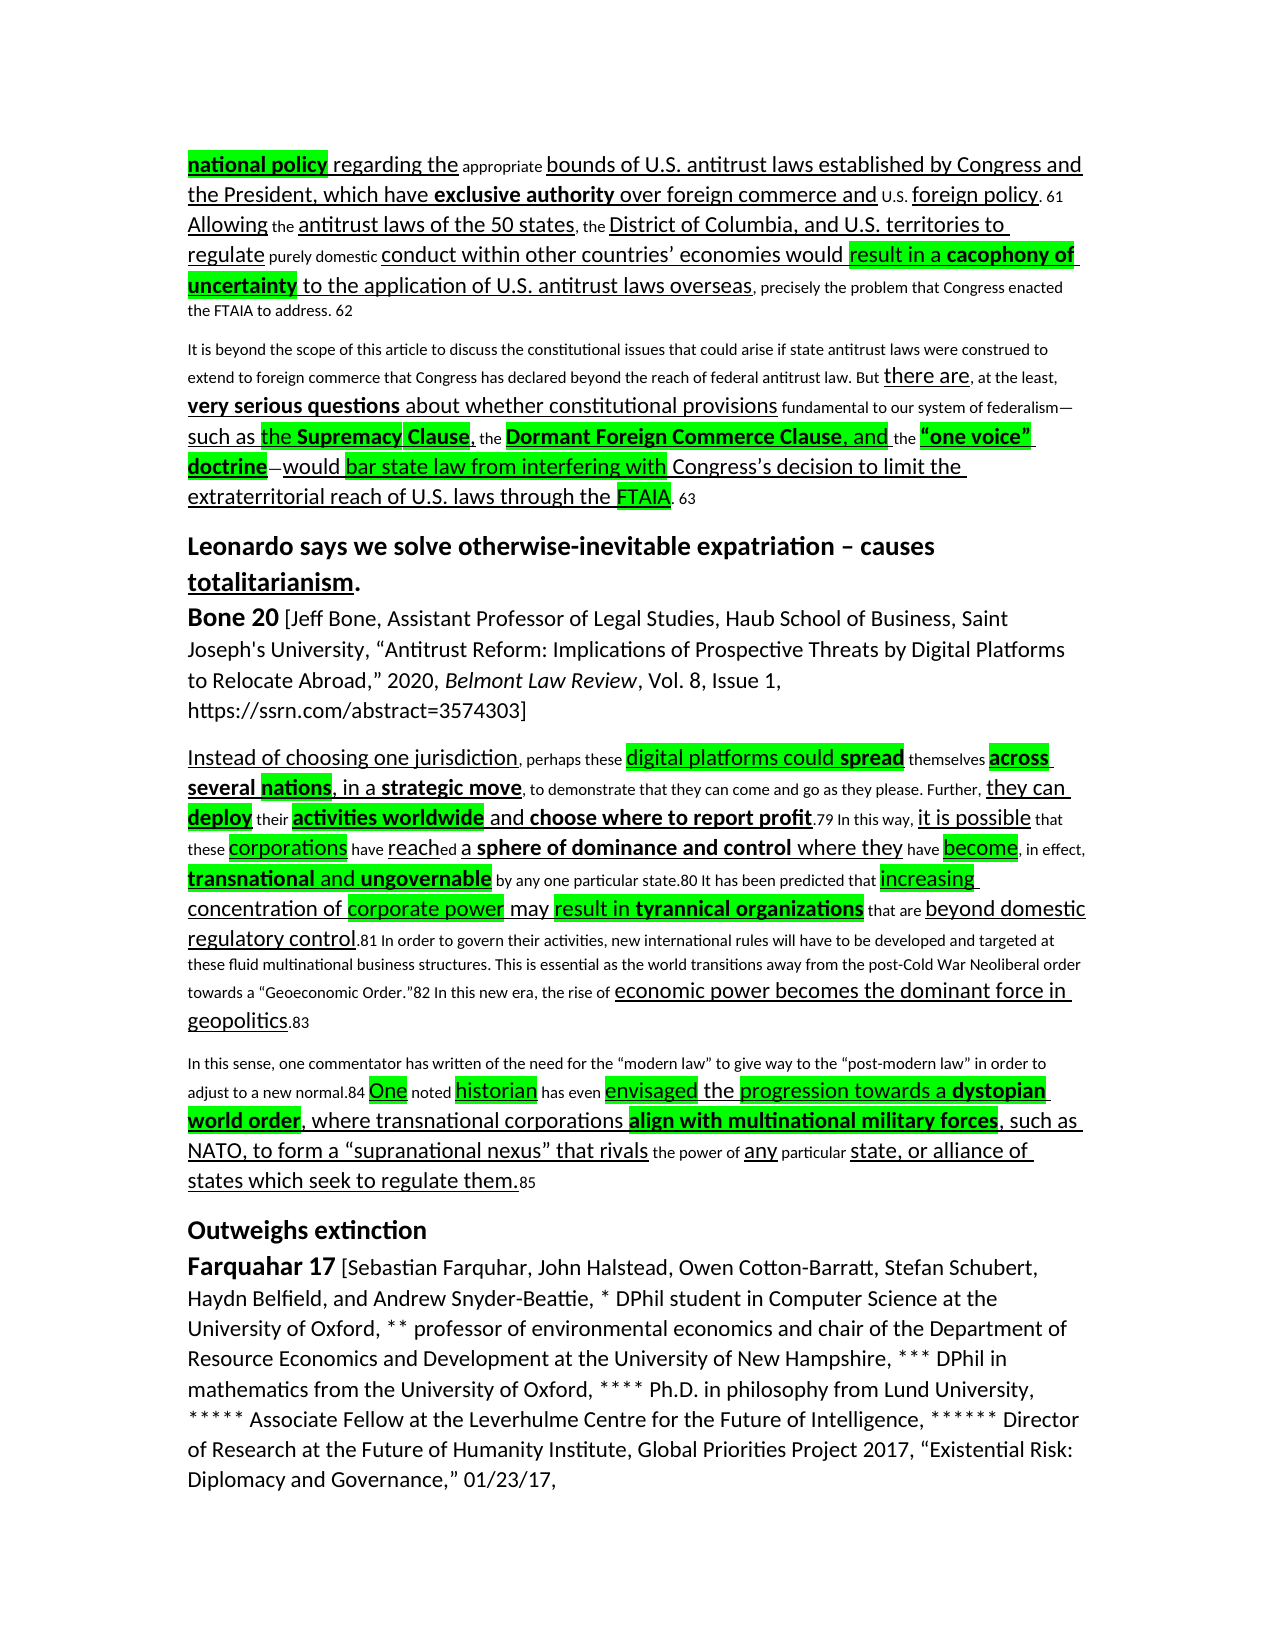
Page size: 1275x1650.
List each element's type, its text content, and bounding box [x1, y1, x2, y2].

text Bone 20 [Jeff Bone, Assistant Professor of Legal Studies, Haub School of Business, Saint Joseph's University, “Antitrust Reform: Implications of Prospective Threats by Digital Platforms to Relocate Abroad,” 2020, Belmont Law Review, Vol. 8, Issue 1, https://ssrn.com/abstract=3574303] [187, 600, 1087, 724]
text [187, 1249, 1087, 1493]
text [187, 150, 1087, 321]
subtitle Leonardo says we solve otherwise-inevitable expatriation – causes totalitarianism. [187, 529, 1087, 598]
text In this sense, one commentator has written of the need for the “modern law” to give way to the “post-modern law” in order to adjust to a new normal.84 One noted historian has even envisaged the progression towards a dystopian world order, where transnational corporations align with multinational military forces, such as NATO, to form a “supranational nexus” that rivals the power of any particular state, or alliance of states which seek to regulate them.85 [187, 1053, 1087, 1194]
text Instead of choosing one jurisdiction, perhaps these digital platforms could spread themselves across several nations, in a strategic move, to demonstrate that they can come and go as they please. Further, they can deploy their activities worldwide and choose where to report profit.79 In this way, it is possible that these corporations have reached a sphere of dominance and control where they have become, in effect, transnational and ungovernable by any one particular state.80 It has been predicted that increasing concentration of corporate power may result in tyrannical organizations that are beyond domestic regulatory control.81 In order to govern their activities, new international rules will have to be developed and targeted at these fluid multinational business structures. This is essential as the world transitions away from the post-Cold War Neoliberal order towards a “Geoeconomic Order.”82 In this new era, the rise of economic power becomes the dominant force in geopolitics.83 [187, 743, 1087, 1034]
text It is beyond the scope of this article to discuss the constitutional issues that could arise if state antitrust laws were construed to extend to foreign commerce that Congress has declared beyond the reach of federal antitrust law. But there are, at the least, very serious questions about whether constitutional provisions fundamental to our system of federalism—such as the Supremacy Clause, the Dormant Foreign Commerce Clause, and the “one voice” doctrine—would bar state law from interfering with Congress’s decision to limit the extraterritorial reach of U.S. laws through the FTAIA. 63 [187, 339, 1087, 510]
subtitle Outweighs extinction [187, 1213, 1087, 1246]
